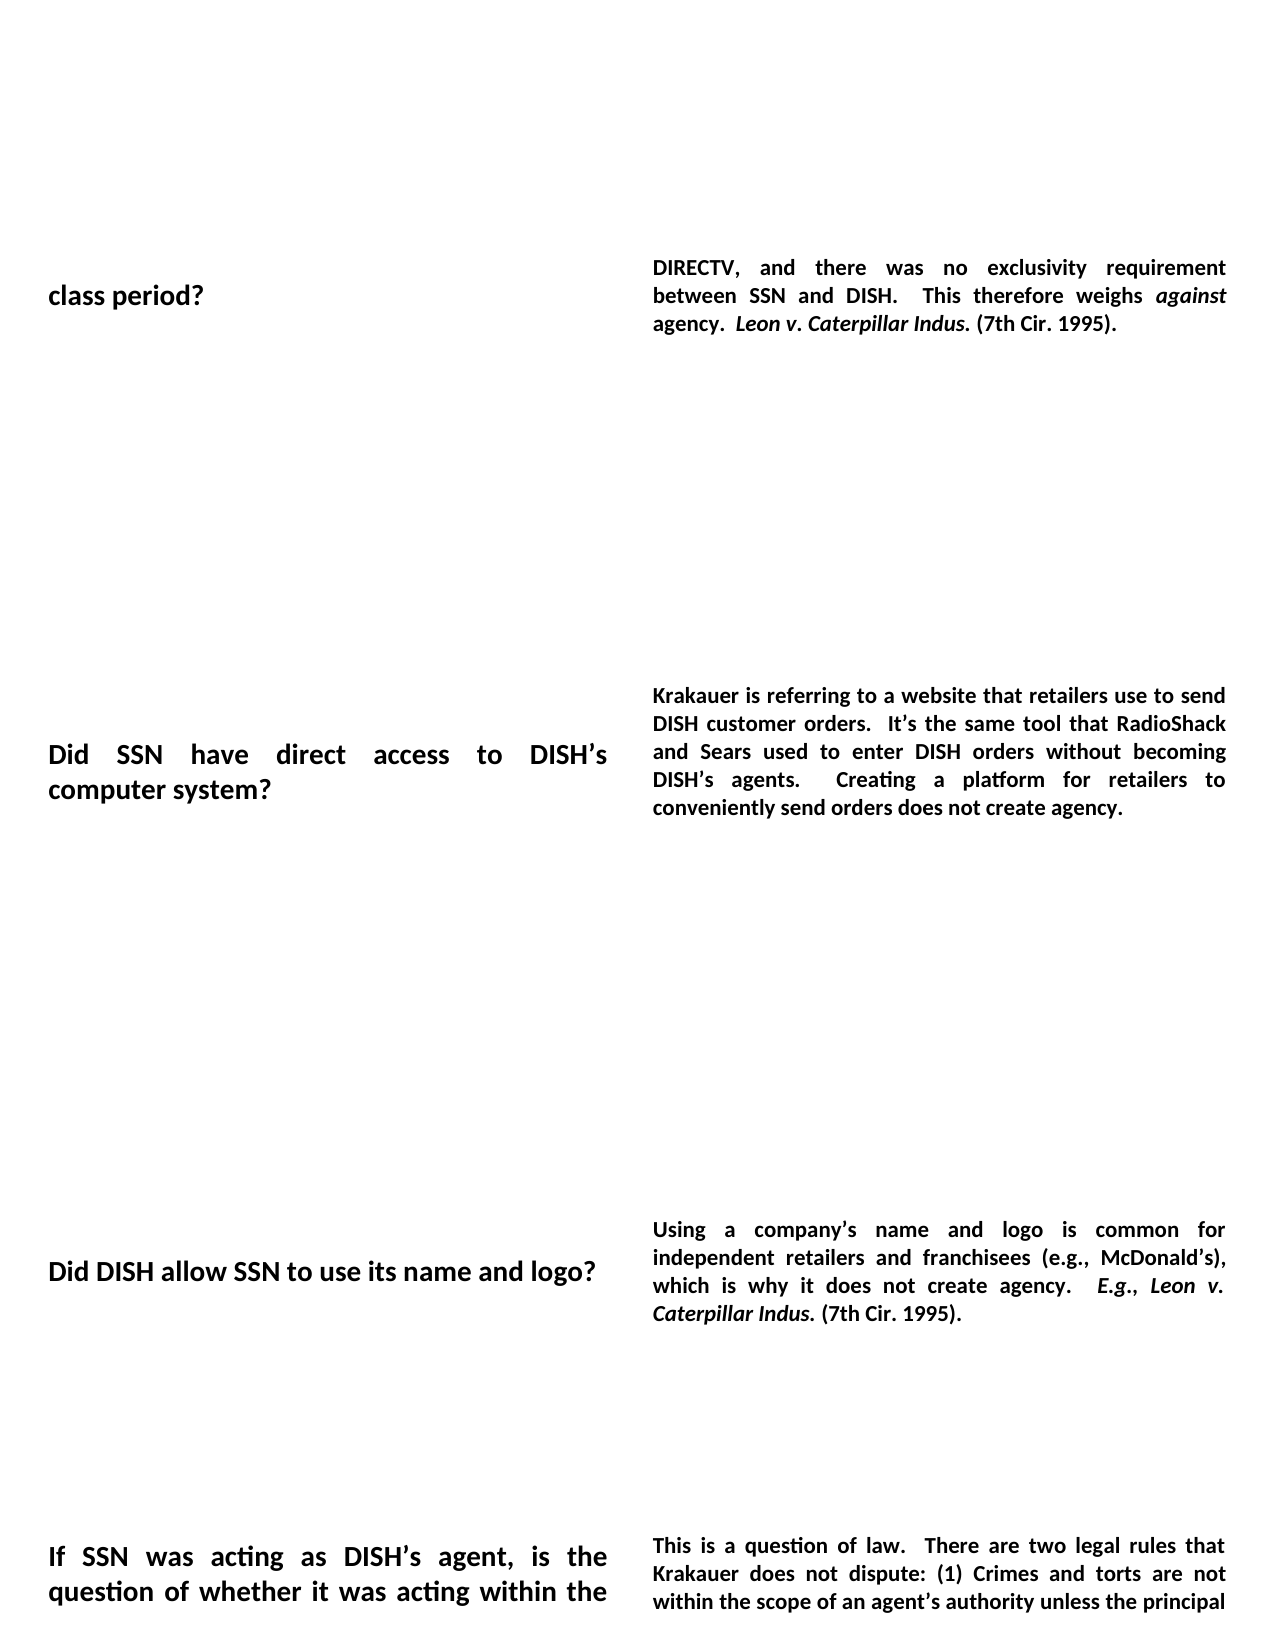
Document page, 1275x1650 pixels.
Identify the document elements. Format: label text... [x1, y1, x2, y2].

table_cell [641, 75, 1245, 528]
table_cell Did DISH allow SSN to use its name and logo? [36, 1028, 641, 1527]
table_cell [36, 1527, 641, 1620]
table_cell Did SSN have direct access to DISH’s computer system? [36, 528, 641, 1027]
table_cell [641, 1527, 1245, 1620]
table_cell Using a company’s name and logo is common for independent retailers and franchisees (e.g., McDonald’s), which is why it does not create agency. E.g., Leon v. Caterpillar Indus. (7th Cir. 1995). [641, 1028, 1245, 1527]
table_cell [36, 75, 641, 528]
table_cell Krakauer is referring to a website that retailers use to send DISH customer orders. It’s the same tool that RadioShack and Sears used to enter DISH orders without becoming DISH’s agents. Creating a platform for retailers to conveniently send orders does not create agency. [641, 528, 1245, 1027]
